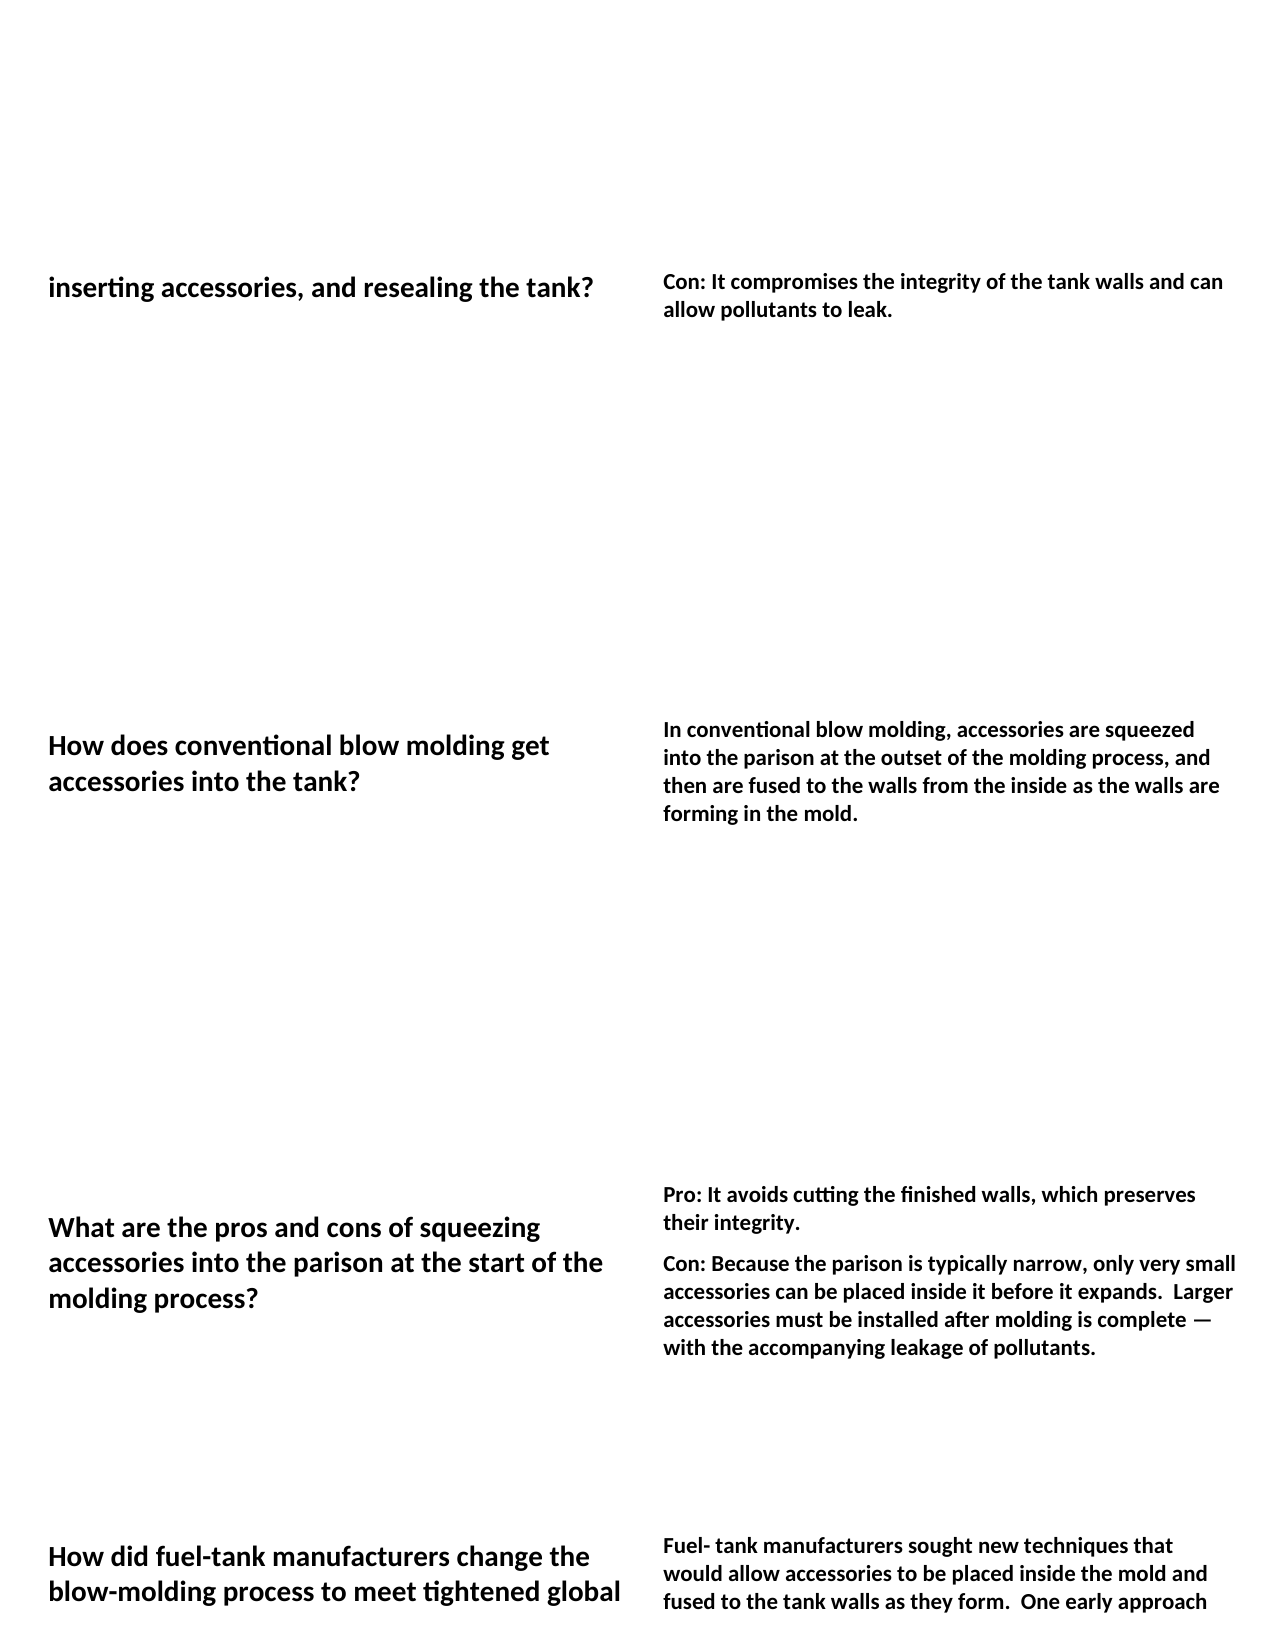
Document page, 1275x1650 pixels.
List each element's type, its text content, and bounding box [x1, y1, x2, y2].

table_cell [36, 75, 651, 528]
table_cell In conventional blow molding, accessories are squeezed into the parison at the outset of the molding process, and then are fused to the walls from the inside as the walls are forming in the mold. [651, 528, 1266, 1027]
table_cell Pro: It avoids cutting the finished walls, which preserves their integrity. Con: Because the parison is typically narrow, only very small accessories can be placed inside it before it expands. Larger accessories must be installed after molding is complete — with the accompanying leakage of pollutants. [651, 1028, 1266, 1527]
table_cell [651, 75, 1266, 528]
table_cell How does conventional blow molding get accessories into the tank? [36, 528, 651, 1027]
table_cell What are the pros and cons of squeezing accessories into the parison at the start of the molding process? [36, 1028, 651, 1527]
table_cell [651, 1527, 1266, 1620]
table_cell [36, 1527, 651, 1620]
